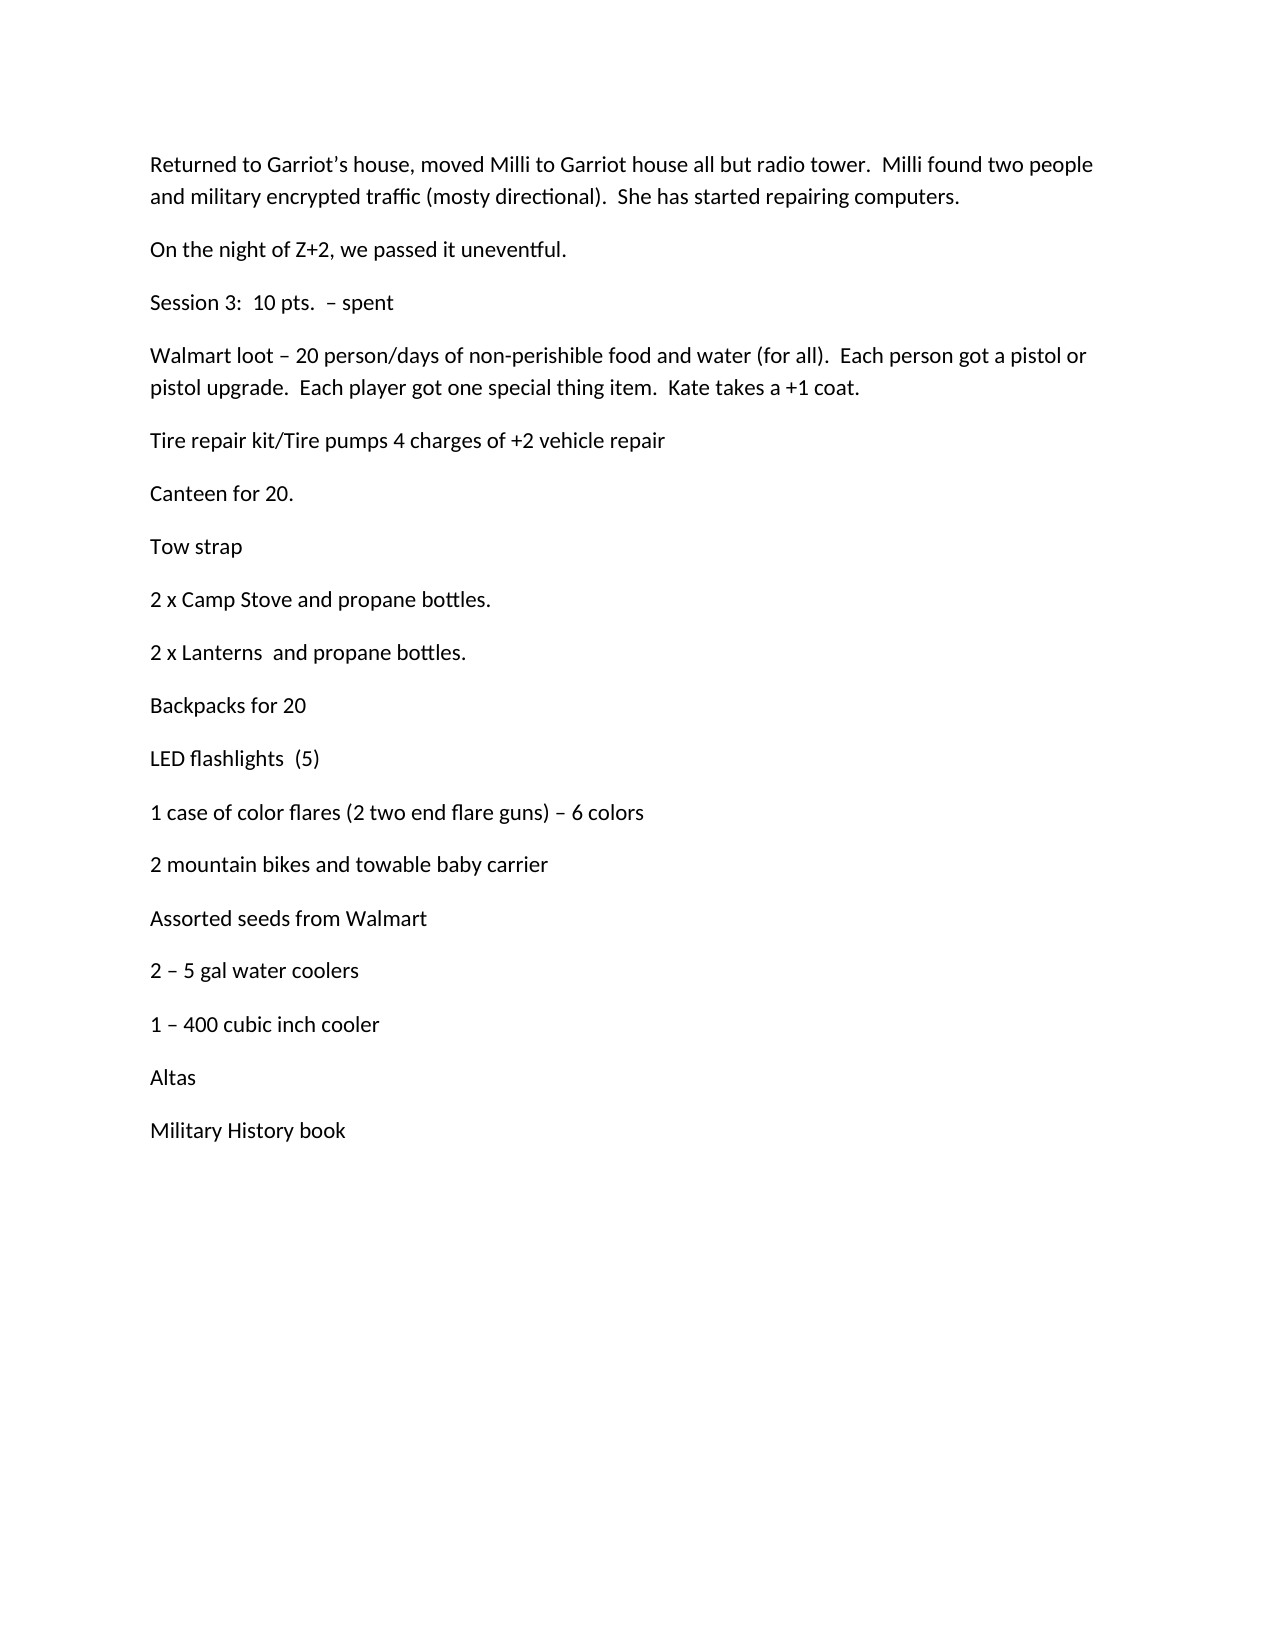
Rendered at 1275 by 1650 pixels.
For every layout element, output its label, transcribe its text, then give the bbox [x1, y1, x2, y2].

text 2 – 5 gal water coolers [150, 957, 1125, 985]
text Assorted seeds from Walmart [150, 904, 1125, 932]
text Tow strap [150, 532, 1125, 561]
text Military History book [150, 1116, 1125, 1144]
text Backpacks for 20 [150, 692, 1125, 719]
text Canteen for 20. [150, 479, 1125, 507]
text 2 mountain bikes and towable baby carrier [150, 851, 1125, 879]
text 2 x Lanterns and propane bottles. [150, 638, 1125, 667]
text Returned to Garriot’s house, moved Milli to Garriot house all but radio tower. Milli found two people and military encrypted traffic (mosty directional). She has started repairing computers. [150, 150, 1125, 210]
text Altas [150, 1063, 1125, 1091]
text Session 3: 10 pts. – spent [150, 288, 1125, 316]
text 1 case of color flares (2 two end flare guns) – 6 colors [150, 798, 1125, 826]
text Tire repair kit/Tire pumps 4 charges of +2 vehicle repair [150, 426, 1125, 454]
text LED flashlights (5) [150, 744, 1125, 773]
text 2 x Camp Stove and propane bottles. [150, 586, 1125, 613]
text On the night of Z+2, we passed it uneventful. [150, 235, 1125, 263]
text Walmart loot – 20 person/days of non-perishible food and water (for all). Each person got a pistol or pistol upgrade. Each player got one special thing item. Kate takes a +1 coat. [150, 341, 1125, 401]
text 1 – 400 cubic inch cooler [150, 1010, 1125, 1038]
